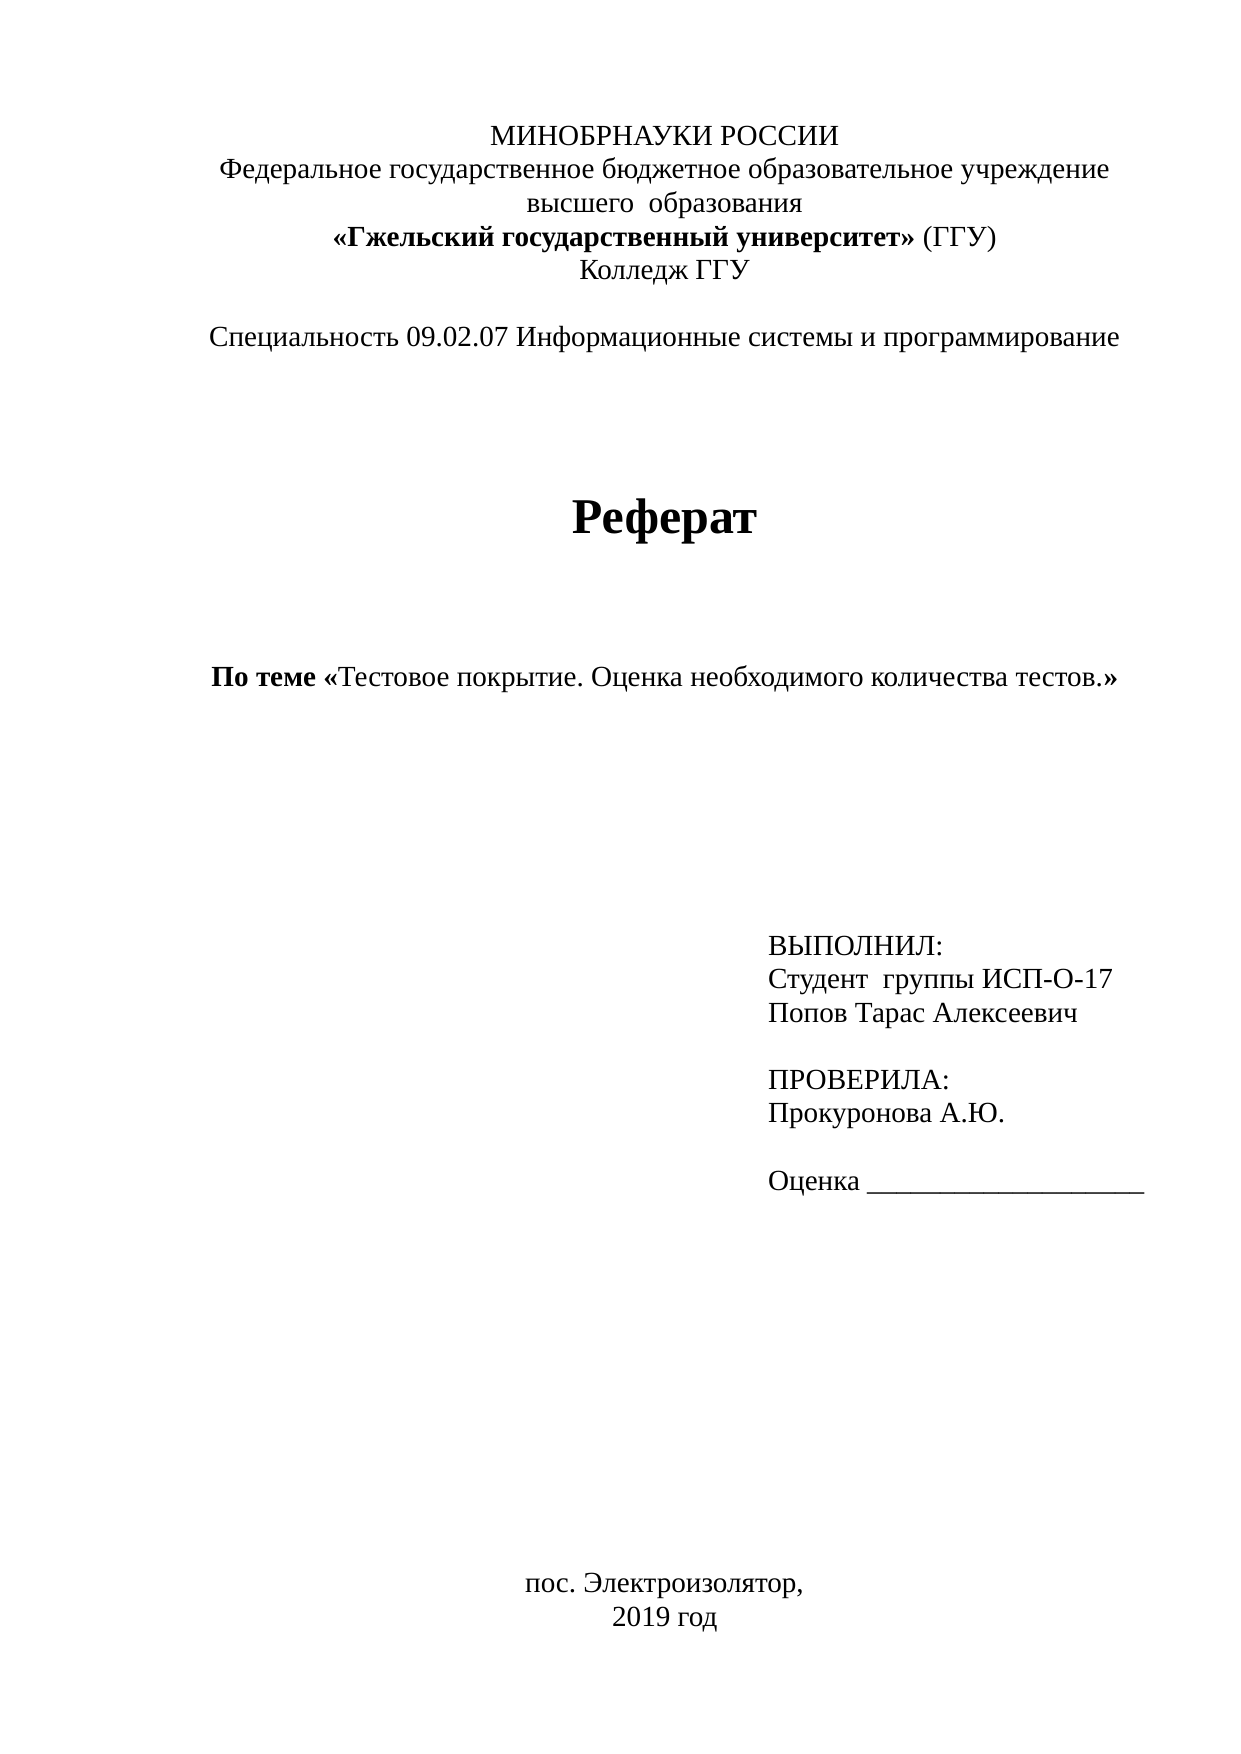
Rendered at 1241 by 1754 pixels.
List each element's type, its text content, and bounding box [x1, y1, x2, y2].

text Реферат [177, 487, 1152, 544]
text Колледж ГГУ [177, 252, 1152, 286]
text 2019 год [177, 1599, 1152, 1632]
text Попов Тарас Алексеевич [768, 995, 1152, 1028]
text Оценка ___________________ [768, 1163, 1152, 1196]
text Прокуронова А.Ю. [768, 1096, 1152, 1129]
text ПРОВЕРИЛА: [768, 1062, 1152, 1096]
text пос. Электроизолятор, [177, 1565, 1152, 1599]
text Федеральное государственное бюджетное образовательное учреждение [177, 152, 1152, 185]
text Специальность 09.02.07 Информационные системы и программирование [177, 319, 1152, 353]
text Студент группы ИСП-О-17 [768, 961, 1152, 995]
text По теме «Тестовое покрытие. Оценка необходимого количества тестов.» [177, 544, 1152, 693]
text «Гжельский государственный университет» (ГГУ) [177, 219, 1152, 252]
text ВЫПОЛНИЛ: [768, 928, 1152, 961]
text высшего образования [177, 185, 1152, 219]
text МИНОБРНАУКИ РОССИИ [177, 118, 1152, 152]
